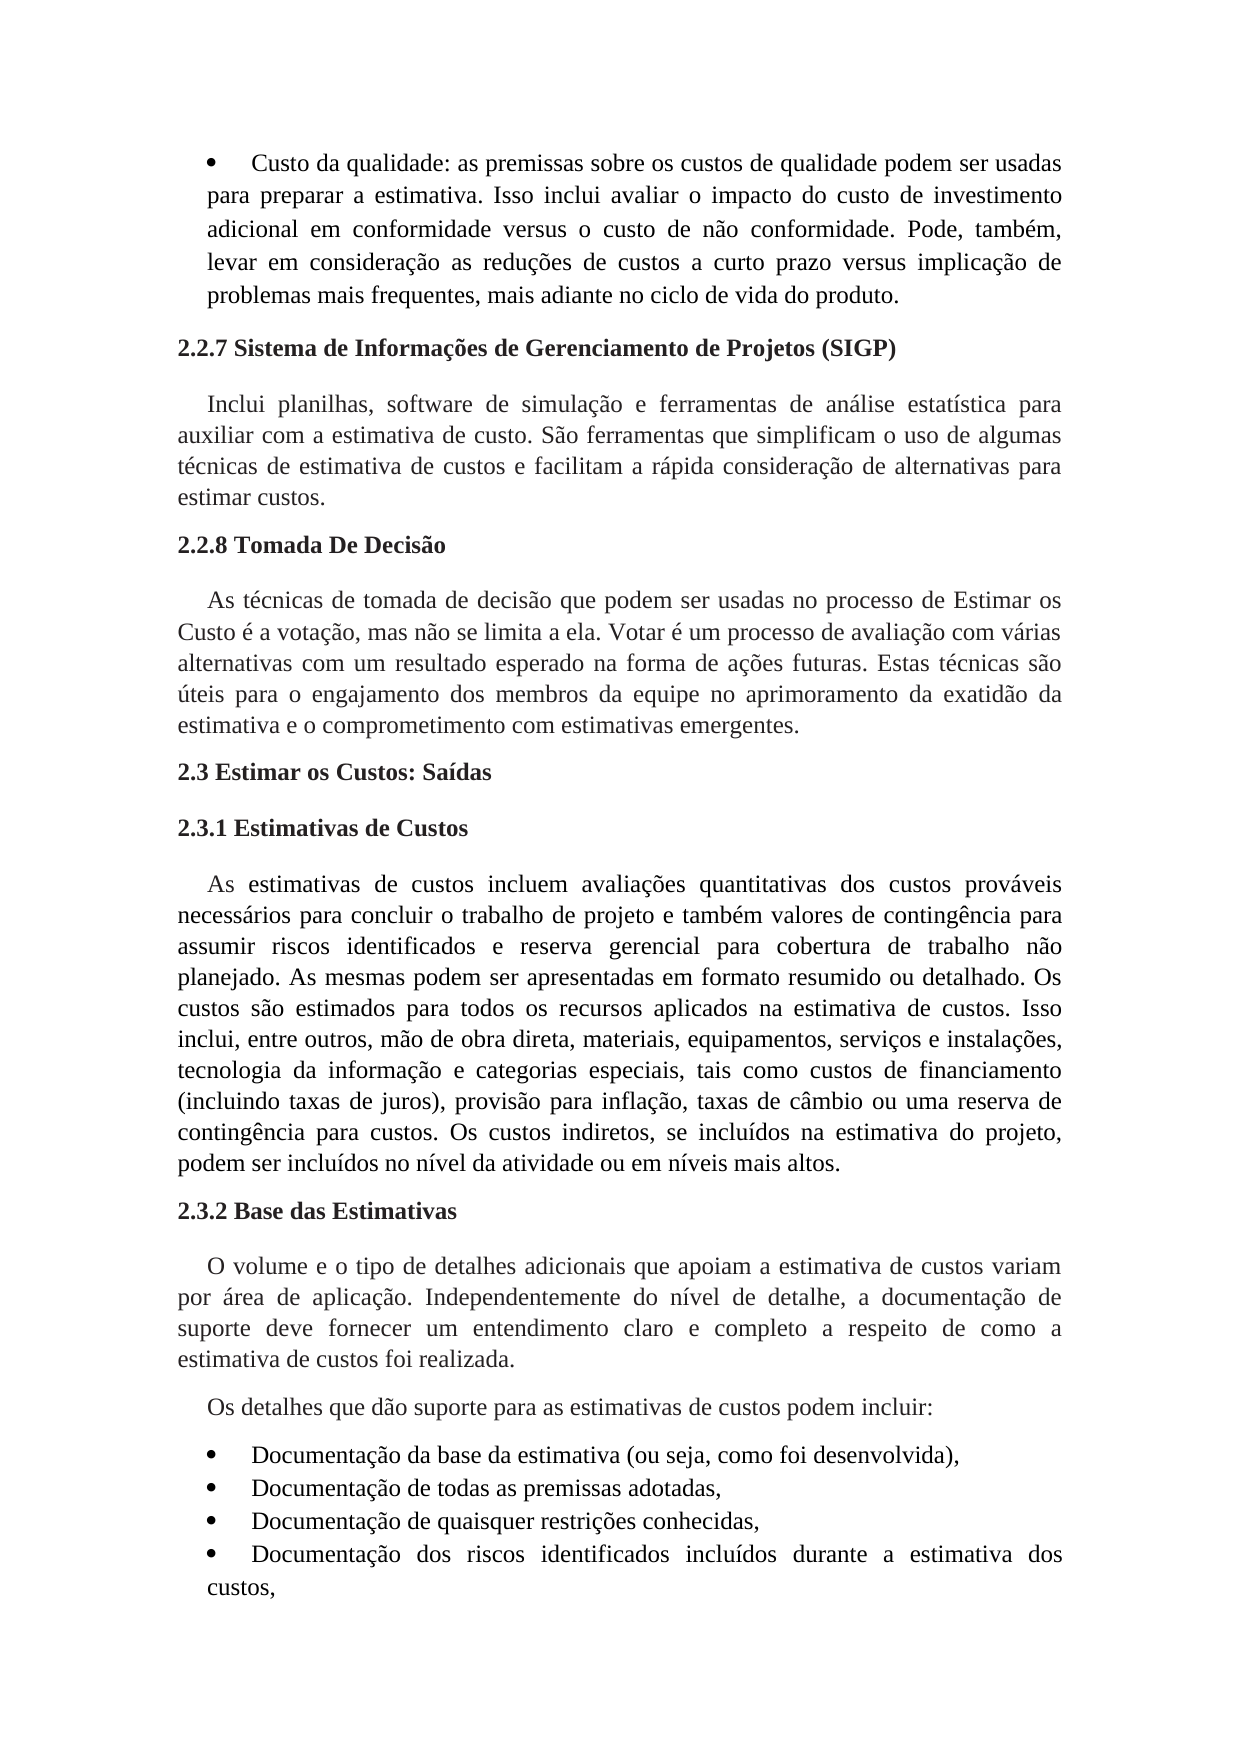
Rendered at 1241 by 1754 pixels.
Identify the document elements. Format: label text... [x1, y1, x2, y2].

list Documentação de quaisquer restrições conhecidas, [207, 1506, 1063, 1535]
text 2.2.8 Tomada De Decisão [177, 530, 1063, 559]
text 2.3.2 Base das Estimativas [177, 1196, 1063, 1224]
text 2.3 Estimar os Custos: Saídas [177, 757, 1063, 786]
text Os detalhes que dão suporte para as estimativas de custos podem incluir: [177, 1392, 1063, 1421]
list Documentação da base da estimativa (ou seja, como foi desenvolvida), [207, 1440, 1063, 1469]
text 2.3.1 Estimativas de Custos [177, 813, 1063, 842]
text 2.2.7 Sistema de Informações de Gerenciamento de Projetos (SIGP) [177, 333, 1063, 362]
list Documentação de todas as premissas adotadas, [207, 1473, 1063, 1502]
text Inclui planilhas, software de simulação e ferramentas de análise estatística para auxiliar com a estimativa de custo. São ferramentas que simplificam o uso de algumas técnicas de estimativa de custos e facilitam a rápida consideração de alternativas para estimar custos. [177, 389, 1063, 511]
list Custo da qualidade: as premissas sobre os custos de qualidade podem ser usadas para preparar a estimativa. Isso inclui avaliar o impacto do custo de investimento adicional em conformidade versus o custo de não conformidade. Pode, também, levar em consideração as reduções de custos a curto prazo versus implicação de problemas mais frequentes, mais adiante no ciclo de vida do produto. [207, 148, 1063, 308]
list Documentação dos riscos identificados incluídos durante a estimativa dos custos, [207, 1539, 1063, 1601]
text As técnicas de tomada de decisão que podem ser usadas no processo de Estimar os Custo é a votação, mas não se limita a ela. Votar é um processo de avaliação com várias alternativas com um resultado esperado na forma de ações futuras. Estas técnicas são úteis para o engajamento dos membros da equipe no aprimoramento da exatidão da estimativa e o comprometimento com estimativas emergentes. [177, 586, 1063, 738]
text O volume e o tipo de detalhes adicionais que apoiam a estimativa de custos variam por área de aplicação. Independentemente do nível de detalhe, a documentação de suporte deve fornecer um entendimento claro e completo a respeito de como a estimativa de custos foi realizada. [177, 1251, 1063, 1373]
text As estimativas de custos incluem avaliações quantitativas dos custos prováveis necessários para concluir o trabalho de projeto e também valores de contingência para assumir riscos identificados e reserva gerencial para cobertura de trabalho não planejado. As mesmas podem ser apresentadas em formato resumido ou detalhado. Os custos são estimados para todos os recursos aplicados na estimativa de custos. Isso inclui, entre outros, mão de obra direta, materiais, equipamentos, serviços e instalações, tecnologia da informação e categorias especiais, tais como custos de financiamento (incluindo taxas de juros), provisão para inflação, taxas de câmbio ou uma reserva de contingência para custos. Os custos indiretos, se incluídos na estimativa do projeto, podem ser incluídos no nível da atividade ou em níveis mais altos. [177, 869, 1063, 1177]
